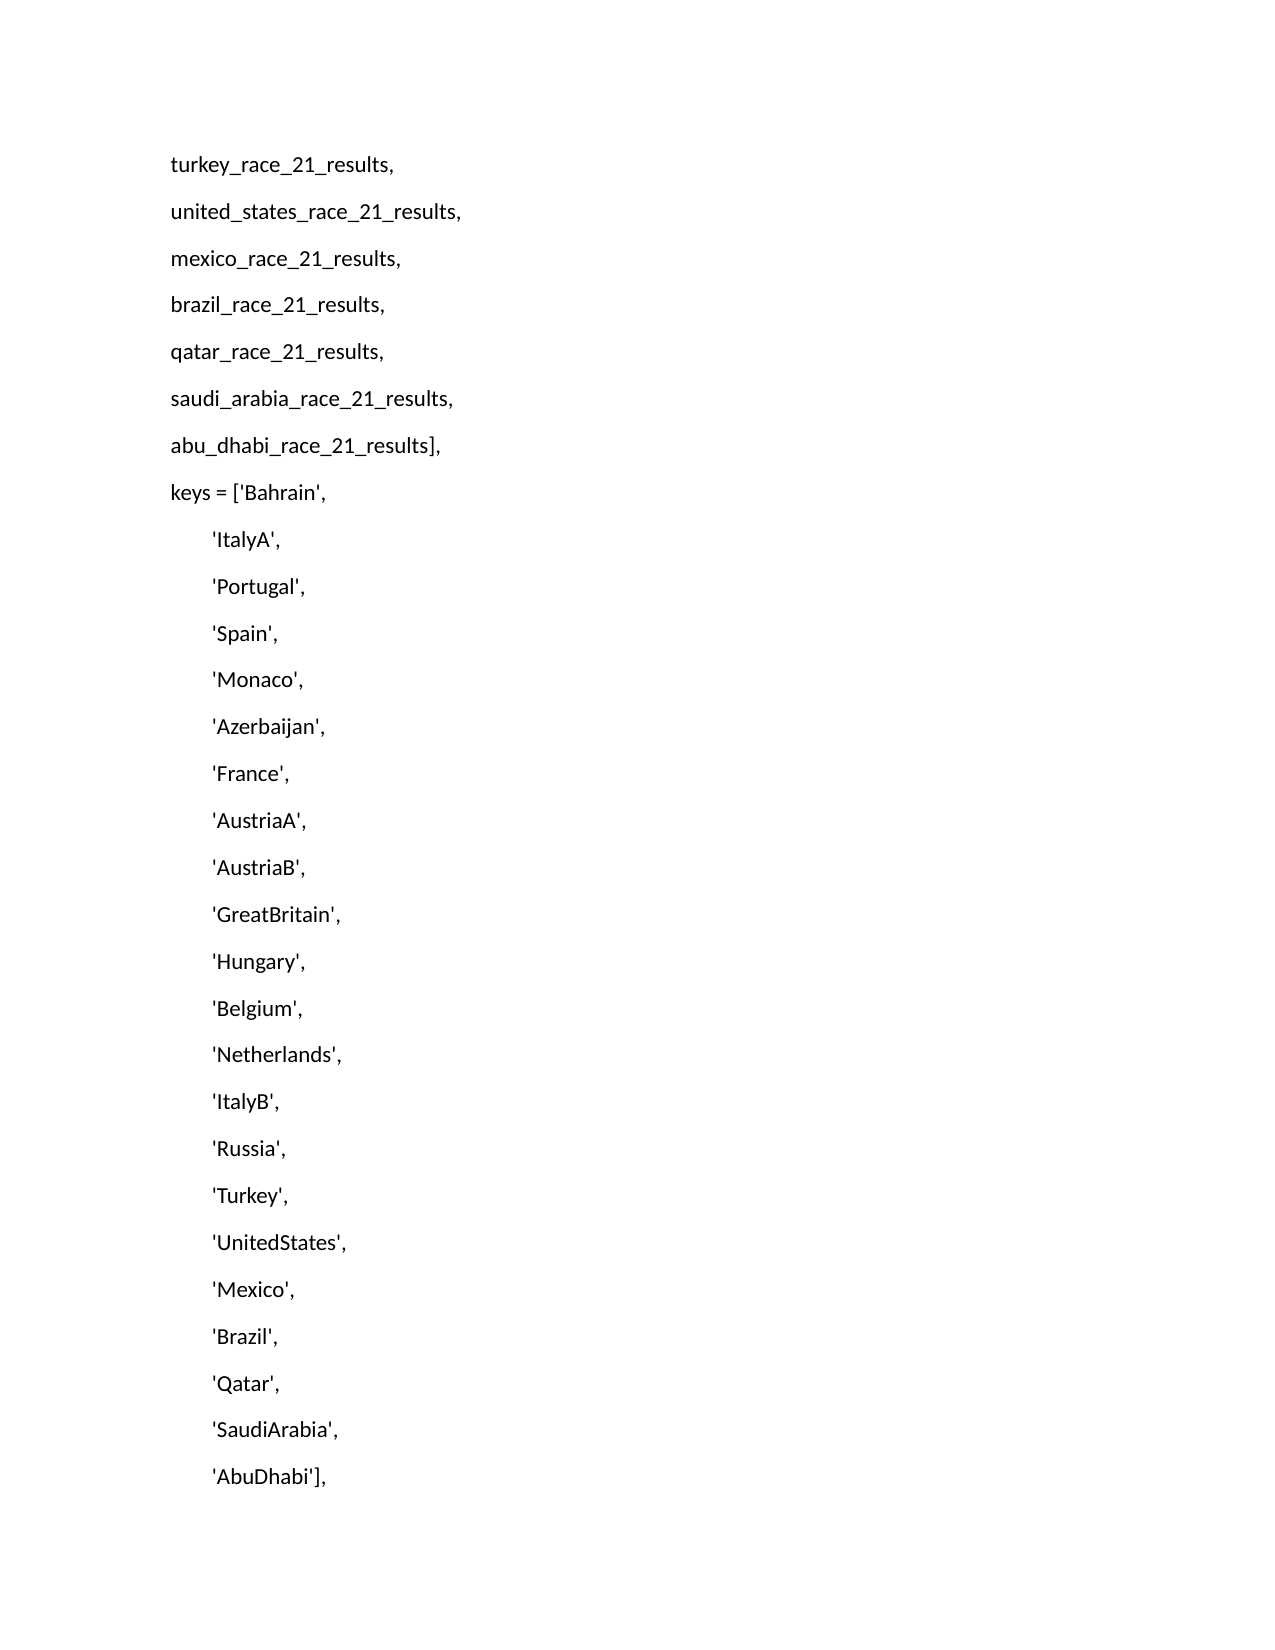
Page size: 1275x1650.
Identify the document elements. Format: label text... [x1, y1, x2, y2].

text 'AustriaB', [150, 853, 1125, 881]
text 'UnitedStates', [150, 1228, 1125, 1256]
text 'France', [150, 759, 1125, 787]
text 'ItalyA', [150, 525, 1125, 553]
text brazil_race_21_results, [150, 291, 1125, 319]
text 'Portugal', [150, 572, 1125, 600]
text 'Spain', [150, 619, 1125, 647]
text 'Russia', [150, 1134, 1125, 1162]
text keys = ['Bahrain', [150, 478, 1125, 506]
text 'Mexico', [150, 1275, 1125, 1303]
text 'AustriaA', [150, 806, 1125, 834]
text 'ItalyB', [150, 1087, 1125, 1116]
text qatar_race_21_results, [150, 337, 1125, 366]
text mexico_race_21_results, [150, 244, 1125, 272]
text 'Turkey', [150, 1181, 1125, 1209]
text 'Monaco', [150, 666, 1125, 694]
text 'Hungary', [150, 947, 1125, 975]
text saudi_arabia_race_21_results, [150, 384, 1125, 412]
text 'Netherlands', [150, 1041, 1125, 1069]
text 'Azerbaijan', [150, 712, 1125, 741]
text abu_dhabi_race_21_results], [150, 431, 1125, 459]
text united_states_race_21_results, [150, 197, 1125, 225]
text turkey_race_21_results, [150, 150, 1125, 178]
text 'Qatar', [150, 1369, 1125, 1397]
text 'Brazil', [150, 1322, 1125, 1350]
text 'Belgium', [150, 994, 1125, 1022]
text 'GreatBritain', [150, 900, 1125, 928]
text 'SaudiArabia', [150, 1416, 1125, 1444]
text 'AbuDhabi'], [150, 1462, 1125, 1491]
